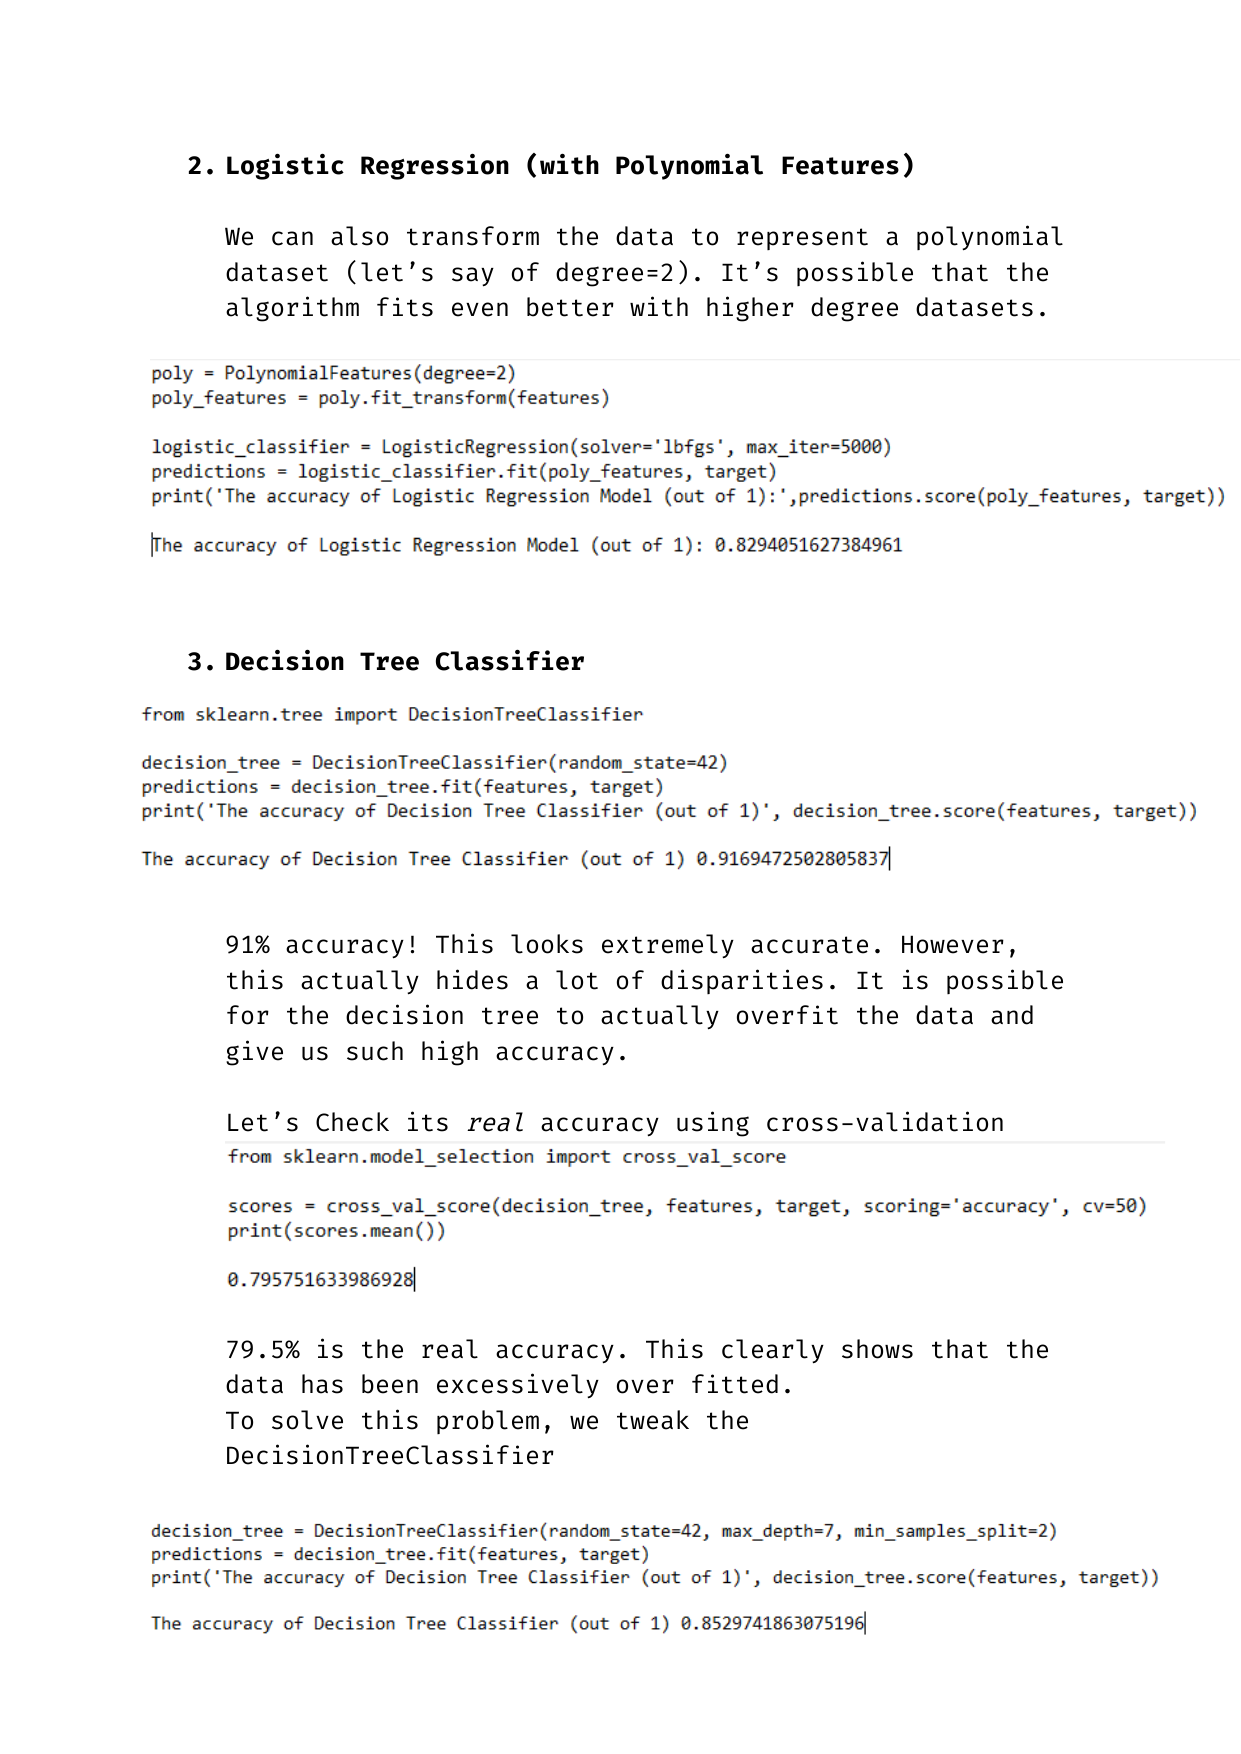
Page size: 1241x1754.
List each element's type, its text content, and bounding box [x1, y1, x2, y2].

picture [146, 1520, 1164, 1636]
picture [225, 1141, 1166, 1296]
list Logistic Regression (with Polynomial Features) [187, 150, 1090, 183]
picture [150, 359, 1241, 568]
picture [139, 702, 1208, 872]
list Decision Tree Classifier [187, 646, 1090, 679]
text Let’s Check its real accuracy using cross-validation [225, 1106, 1090, 1141]
text 91% accuracy! This looks extremely accurate. However, this actually hides a lot of disparities. It is possible for the decision tree to actually overfit the data and give us such high accuracy. [225, 929, 1090, 1068]
text 79.5% is the real accuracy. This clearly shows that the data has been excessively over fitted. [225, 1333, 1090, 1402]
text We can also transform the data to represent a polynomial dataset (let’s say of degree=2). It’s possible that the algorithm fits even better with higher degree datasets. [225, 221, 1090, 324]
text To solve this problem, we tweak the DecisionTreeClassifier [225, 1404, 1090, 1473]
